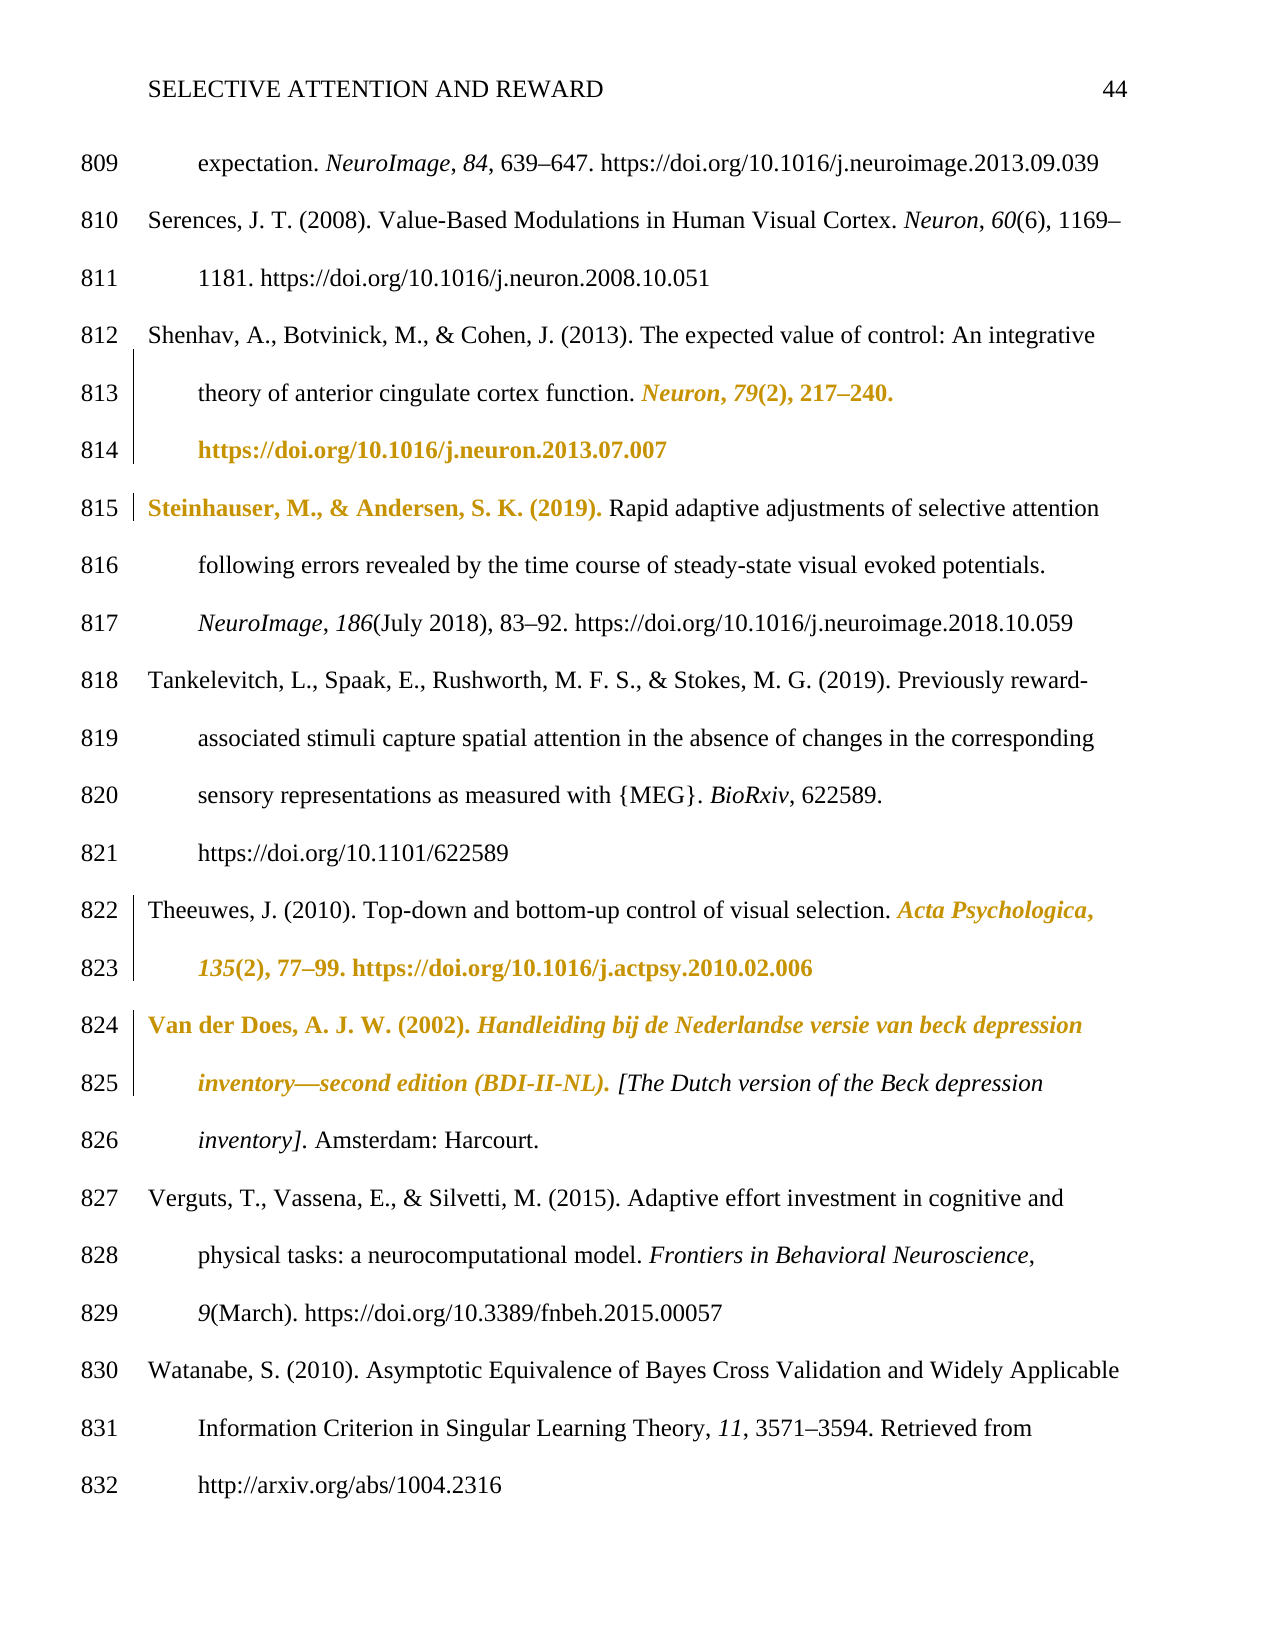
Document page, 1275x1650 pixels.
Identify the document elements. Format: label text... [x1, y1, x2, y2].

text Van der Does, A. J. W. (2002). Handleiding bij de Nederlandse versie van beck depression inventory—second edition (BDI-II-NL). [The Dutch version of the Beck depression inventory]. Amsterdam: Harcourt. [148, 1010, 1127, 1154]
text Tankelevitch, L., Spaak, E., Rushworth, M. F. S., & Stokes, M. G. (2019). Previously reward-associated stimuli capture spatial attention in the absence of changes in the corresponding sensory representations as measured with {MEG}. BioRxiv, 622589. https://doi.org/10.1101/622589 [148, 665, 1127, 866]
text Watanabe, S. (2010). Asymptotic Equivalence of Bayes Cross Validation and Widely Applicable Information Criterion in Singular Learning Theory, 11, 3571–3594. Retrieved from http://arxiv.org/abs/1004.2316 [148, 1355, 1127, 1499]
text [148, 148, 1127, 176]
text Theeuwes, J. (2010). Top-down and bottom-up control of visual selection. Acta Psychologica, 135(2), 77–99. https://doi.org/10.1016/j.actpsy.2010.02.006 [148, 895, 1127, 981]
text Shenhav, A., Botvinick, M., & Cohen, J. (2013). The expected value of control: An integrative theory of anterior cingulate cortex function. Neuron, 79(2), 217–240. https://doi.org/10.1016/j.neuron.2013.07.007 [148, 320, 1127, 464]
text Serences, J. T. (2008). Value-Based Modulations in Human Visual Cortex. Neuron, 60(6), 1169–1181. https://doi.org/10.1016/j.neuron.2008.10.051 [148, 205, 1127, 291]
text Verguts, T., Vassena, E., & Silvetti, M. (2015). Adaptive effort investment in cognitive and physical tasks: a neurocomputational model. Frontiers in Behavioral Neuroscience, 9(March). https://doi.org/10.3389/fnbeh.2015.00057 [148, 1183, 1127, 1326]
text Steinhauser, M., & Andersen, S. K. (2019). Rapid adaptive adjustments of selective attention following errors revealed by the time course of steady-state visual evoked potentials. NeuroImage, 186(July 2018), 83–92. https://doi.org/10.1016/j.neuroimage.2018.10.059 [148, 493, 1127, 636]
